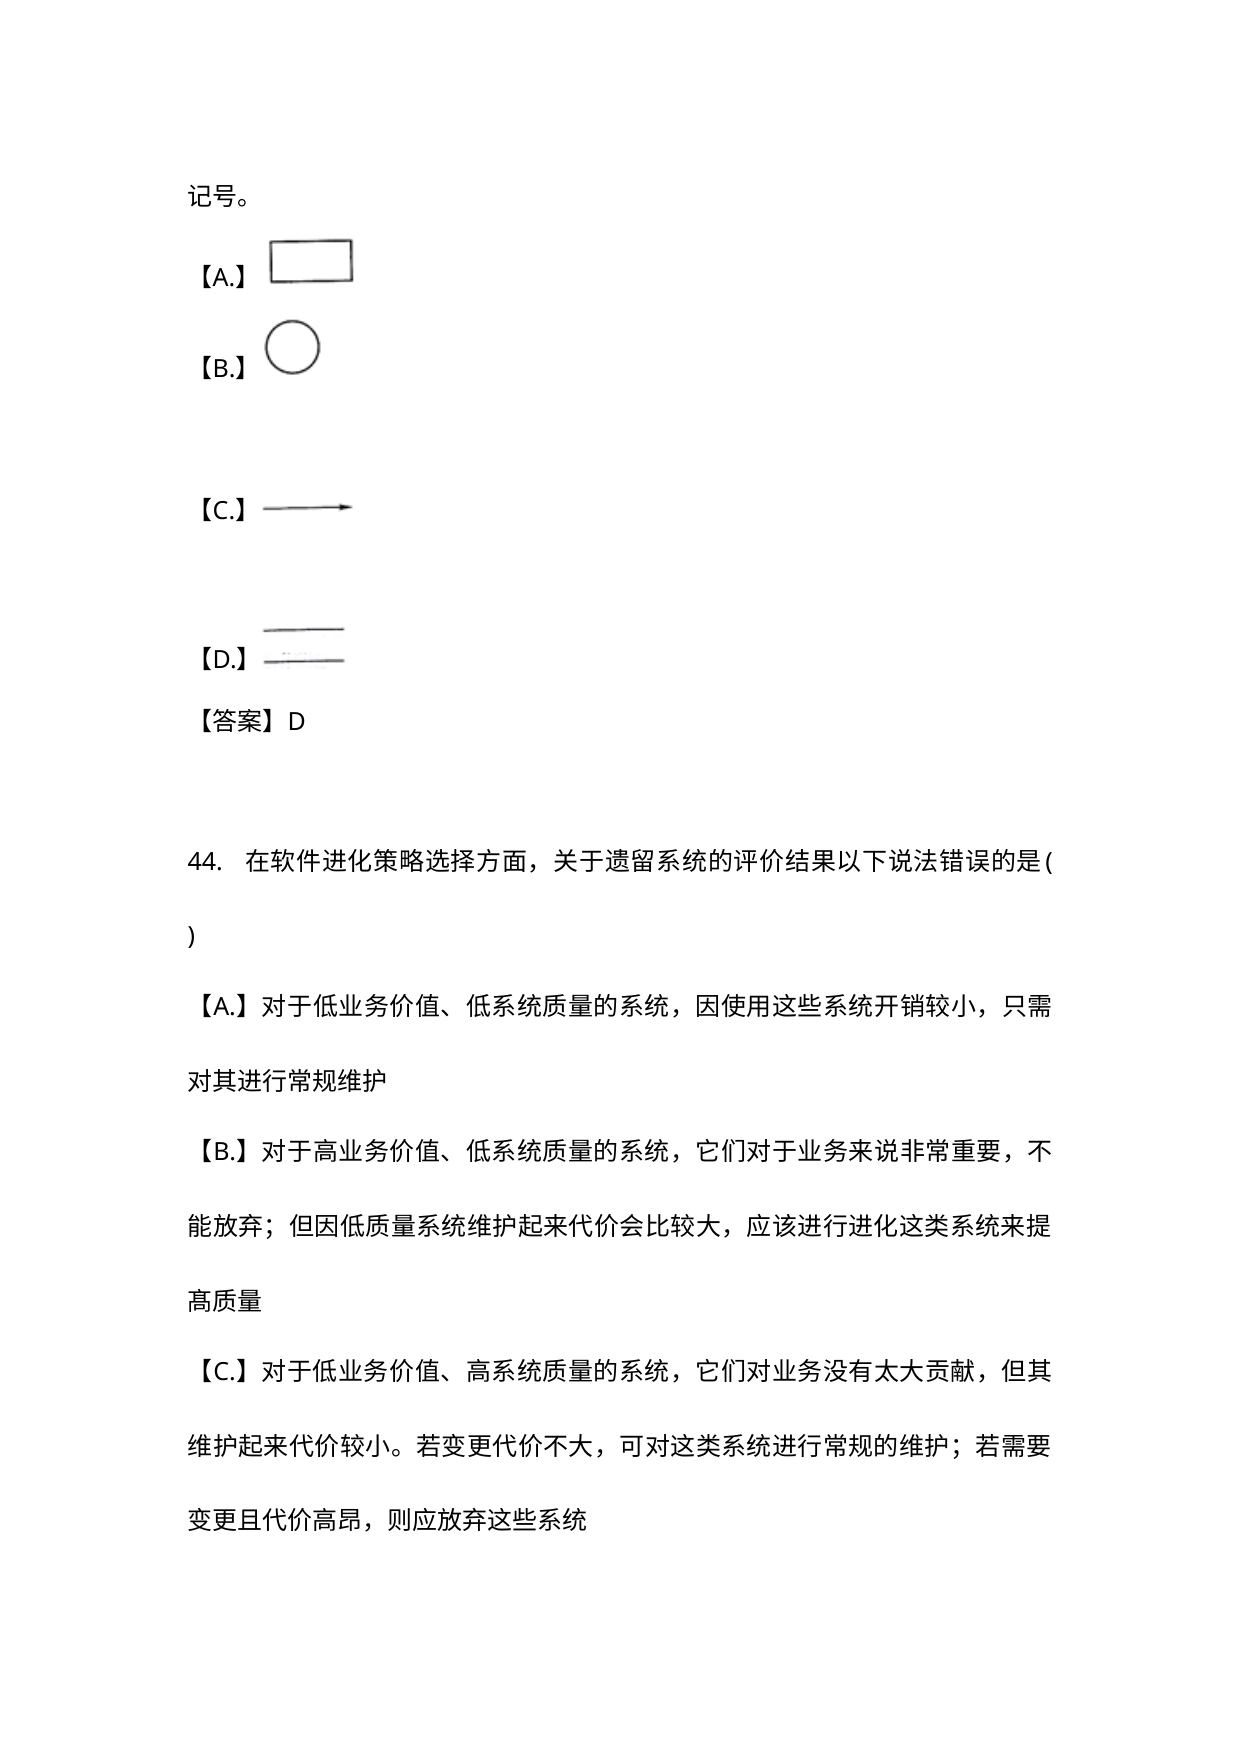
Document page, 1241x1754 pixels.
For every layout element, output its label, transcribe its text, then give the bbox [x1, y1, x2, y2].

picture [260, 494, 355, 520]
text 【B.】 [187, 303, 1053, 400]
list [187, 162, 1053, 227]
text 【C.】对于低业务价值、高系统质量的系统，它们对业务没有太大贡献，但其维护起来代价较小。若变更代价不大，可对这类系统进行常规的维护；若需要变更且代价高昂，则应放弃这些系统 [187, 1337, 1053, 1551]
text 【B.】对于高业务价值、低系统质量的系统，它们对于业务来说非常重要，不能放弃；但因低质量系统维护起来代价会比较大，应该进行进化这类系统来提髙质量 [187, 1117, 1053, 1332]
picture [260, 317, 327, 378]
text 【D.】 [187, 616, 1053, 681]
text 【A.】对于低业务价值、低系统质量的系统，因使用这些系统开销较小，只需对其进行常规维护 [187, 972, 1053, 1112]
text 【C.】 [187, 476, 1053, 541]
picture [261, 621, 353, 669]
text 【A.】 [187, 232, 1053, 297]
picture [260, 236, 366, 287]
list 在软件进化策略选择方面，关于遗留系统的评价结果以下说法错误的是( ) [187, 827, 1053, 967]
text 【答案】D [187, 687, 1053, 752]
